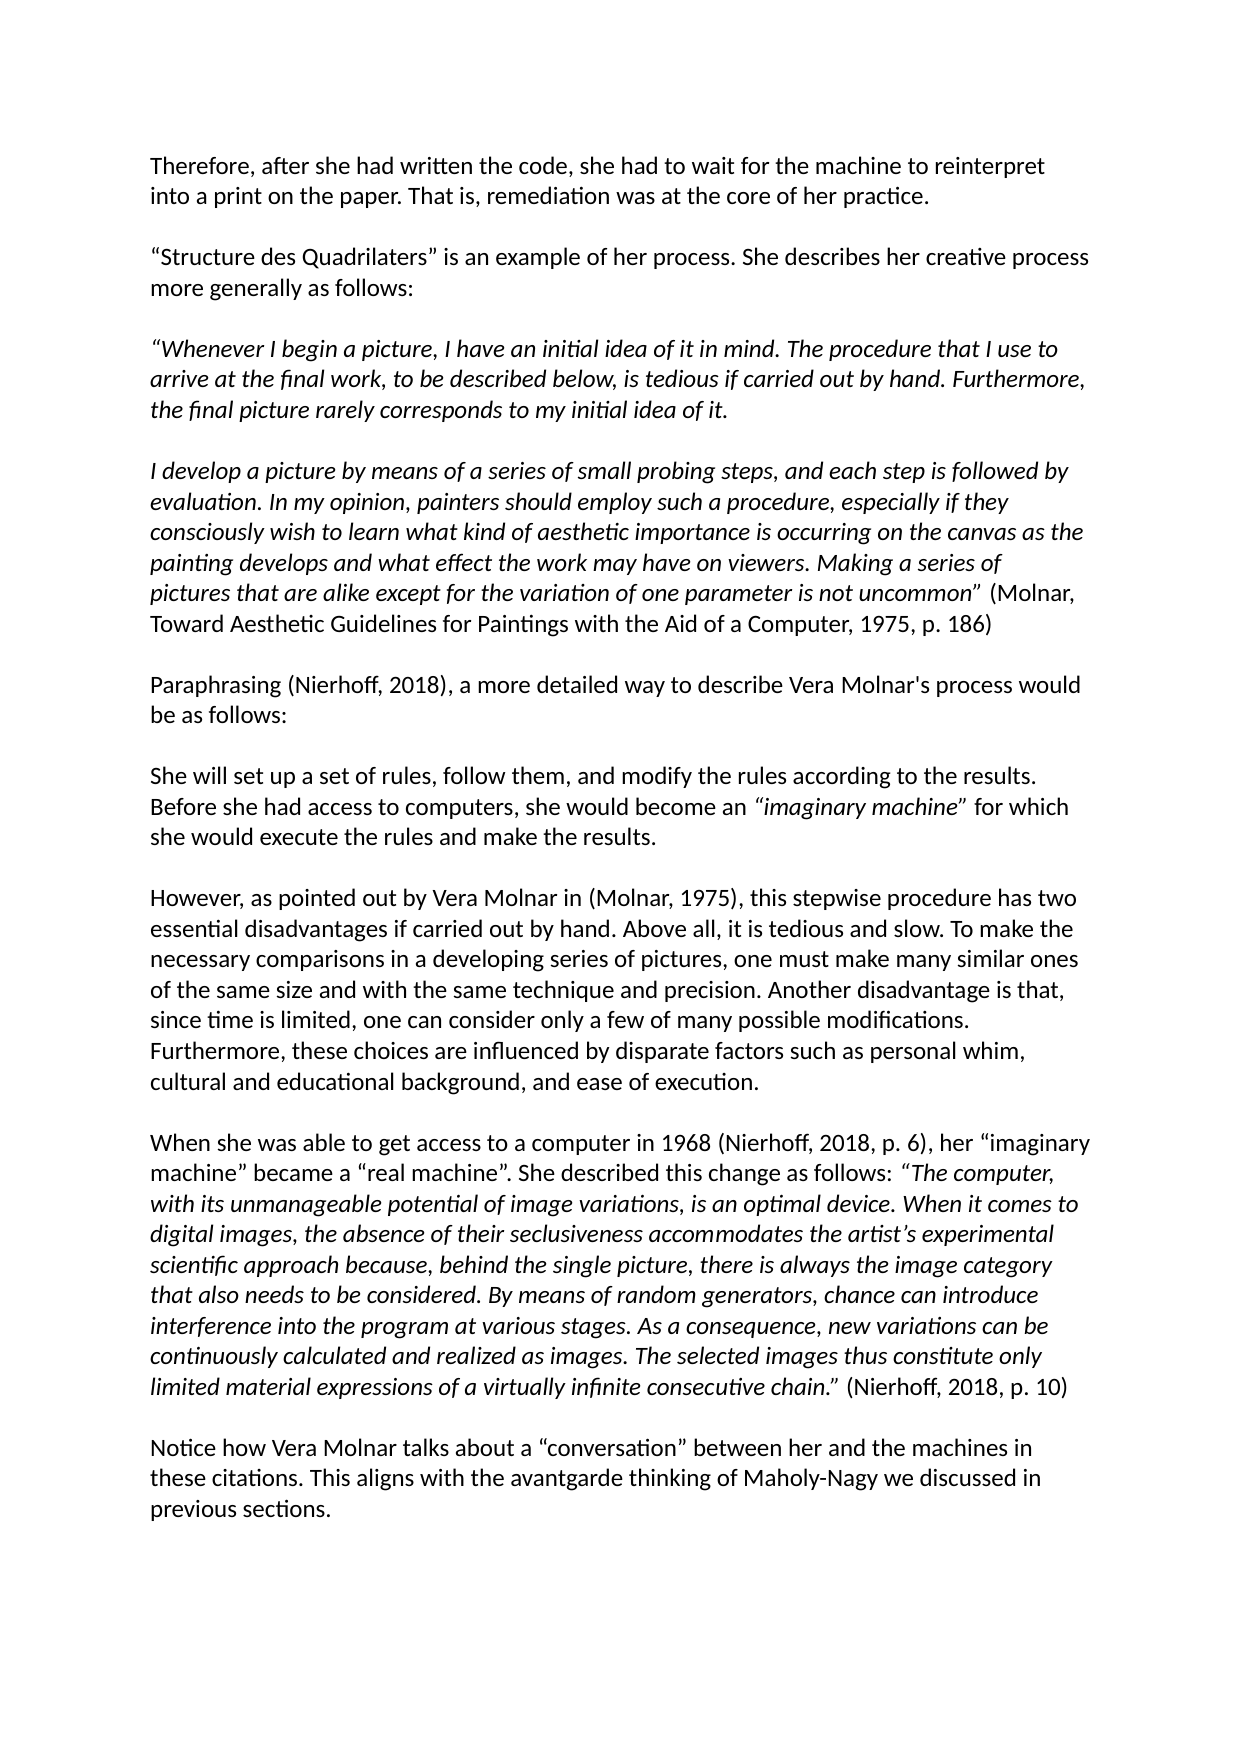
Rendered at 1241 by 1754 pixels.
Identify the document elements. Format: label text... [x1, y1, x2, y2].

text Notice how Vera Molnar talks about a “conversation” between her and the machines in these citations. This aligns with the avantgarde thinking of Maholy-Nagy we discussed in previous sections. [150, 1432, 1090, 1523]
text Paraphrasing , a more detailed way to describe Vera Molnar's process would be as follows: [150, 669, 1090, 730]
text “Whenever I begin a picture, I have an initial idea of it in mind. The procedure that I use to arrive at the final work, to be described below, is tedious if carried out by hand. Furthermore, the final picture rarely corresponds to my initial idea of it. [150, 333, 1090, 425]
text She will set up a set of rules, follow them, and modify the rules according to the results. Before she had access to computers, she would become an “imaginary machine” for which she would execute the rules and make the results. [150, 760, 1090, 852]
text However, as pointed out by Vera Molnar in , this stepwise procedure has two essential disadvantages if carried out by hand. Above all, it is tedious and slow. To make the necessary comparisons in a developing series of pictures, one must make many similar ones of the same size and with the same technique and precision. Another disadvantage is that, since time is limited, one can consider only a few of many possible modifications. Furthermore, these choices are influenced by disparate factors such as personal whim, cultural and educational background, and ease of execution. [150, 882, 1090, 1096]
text “Structure des Quadrilaters” is an example of her process. She describes her creative process more generally as follows: [150, 242, 1090, 303]
text When she was able to get access to a computer in 1968 , her “imaginary machine” became a “real machine”. She described this change as follows: “The computer, with its unmanageable potential of image variations, is an optimal device. When it comes to digital images, the absence of their seclusiveness accommodates the artist’s experimental scientific approach because, behind the single picture, there is always the image category that also needs to be considered. By means of random generators, chance can introduce interference into the program at various stages. As a consequence, new variations can be continuously calculated and realized as images. The selected images thus constitute only limited material expressions of a virtually infinite consecutive chain.” [150, 1127, 1090, 1401]
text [150, 150, 1090, 211]
text I develop a picture by means of a series of small probing steps, and each step is followed by evaluation. In my opinion, painters should employ such a procedure, especially if they consciously wish to learn what kind of aesthetic importance is occurring on the canvas as the painting develops and what effect the work may have on viewers. Making a series of pictures that are alike except for the variation of one parameter is not uncommon” [150, 455, 1090, 638]
